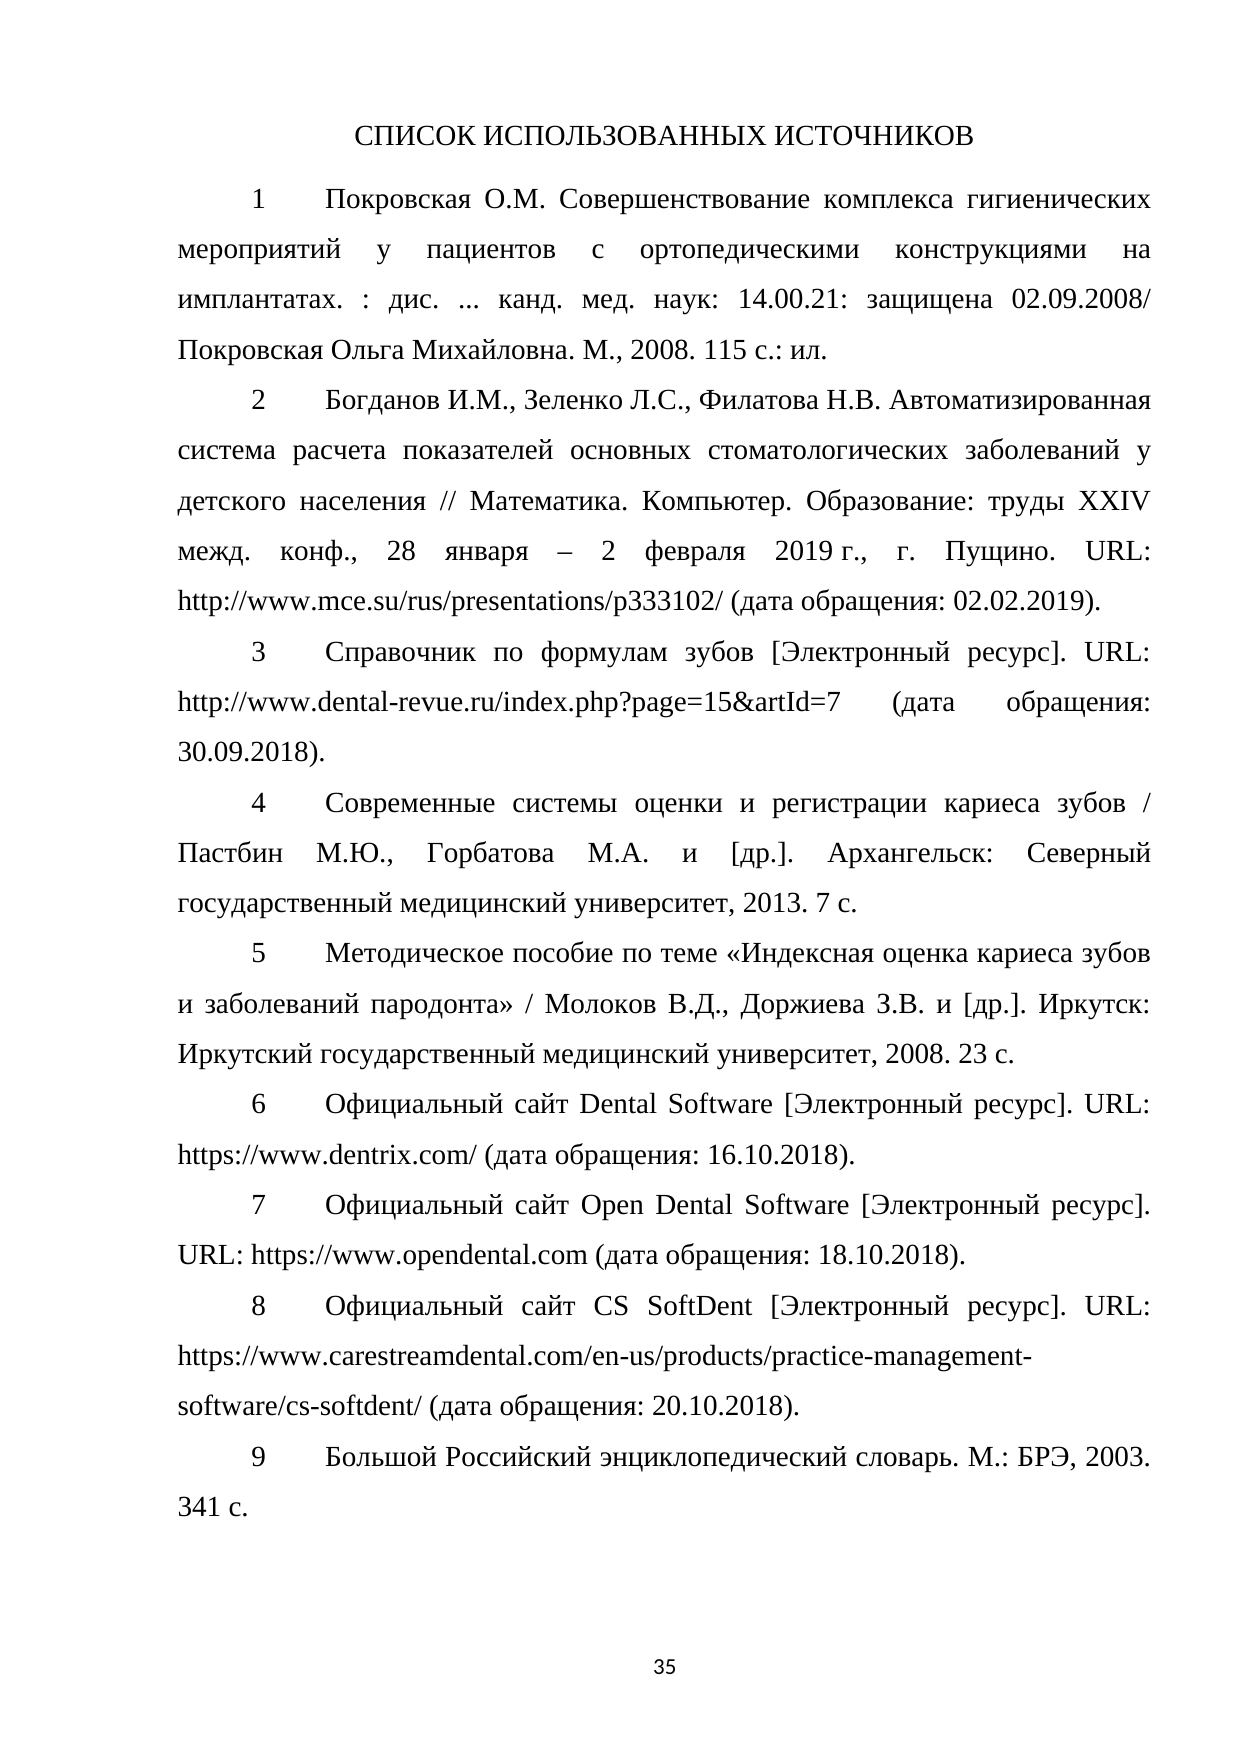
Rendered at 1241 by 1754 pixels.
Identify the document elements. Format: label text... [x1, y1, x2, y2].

text 3 Справочник по формулам зубов [Электронный ресурс]. URL: http://www.dental-revue.ru/index.php?page=15&artId=7 (дата обращения: 30.09.2018). [177, 634, 1152, 768]
text 6 Официальный сайт Dental Software [Электронный ресурс]. URL: https://www.dentrix.com/ (дата обращения: 16.10.2018). [177, 1087, 1152, 1170]
text Список использованных источников [177, 118, 1152, 152]
text 9 Большой Российский энциклопедический словарь. М.: БРЭ, 2003. 341 с. [177, 1439, 1152, 1523]
text 1 Покровская О.М. Совершенствование комплекса гигиенических мероприятий у пациентов с ортопедическими конструкциями на имплантатах. : дис. ... канд. мед. наук: 14.00.21: защищена 02.09.2008/ Покровская Ольга Михайловна. М., 2008. 115 с.: ил. [177, 181, 1152, 365]
text 5 Методическое пособие по теме «Индексная оценка кариеса зубов и заболеваний пародонта» / Молоков В.Д., Доржиева З.В. и [др.]. Иркутск: Иркутский государственный медицинский университет, 2008. 23 с. [177, 936, 1152, 1070]
text 4 Современные системы оценки и регистрации кариеса зубов / Пастбин М.Ю., Горбатова М.А. и [др.]. Архангельск: Северный государственный медицинский университет, 2013. 7 с. [177, 785, 1152, 919]
text 7 Официальный сайт Open Dental Software [Электронный ресурс]. URL: https://www.opendental.com (дата обращения: 18.10.2018). [177, 1187, 1152, 1271]
text 2 Богданов И.М., Зеленко Л.С., Филатова Н.В. Автоматизированная система расчета показателей основных стоматологических заболеваний у детского населения // Математика. Компьютер. Образование: труды XXIV межд. конф., 28 января – 2 февраля 2019 г., г. Пущино. URL: http://www.mce.su/rus/presentations/p333102/ (дата обращения: 02.02.2019). [177, 382, 1152, 617]
text 8 Официальный сайт CS SoftDent [Электронный ресурс]. URL: https://www.carestreamdental.com/en-us/products/practice-management-software/cs-softdent/ (дата обращения: 20.10.2018). [177, 1288, 1152, 1422]
